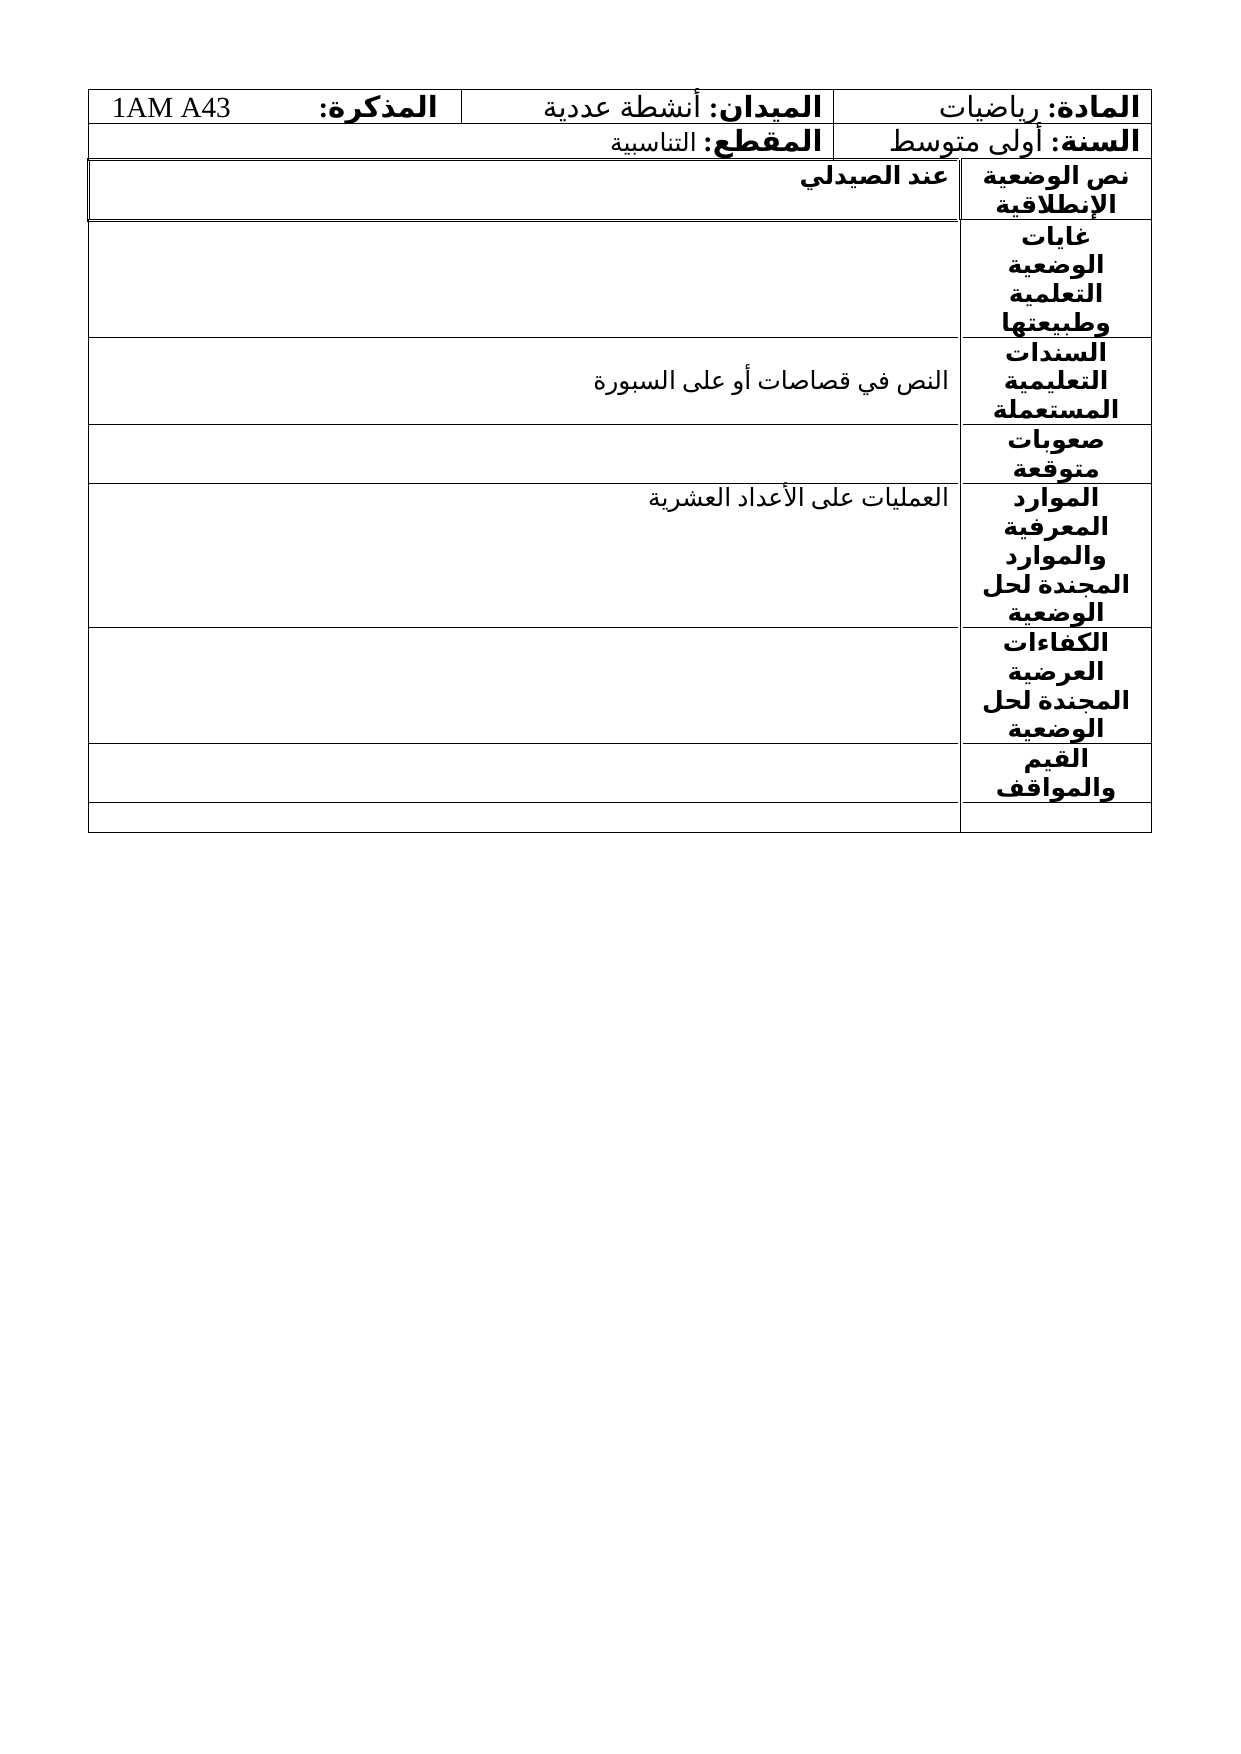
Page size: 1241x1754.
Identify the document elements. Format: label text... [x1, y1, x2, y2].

table_cell القيم والمواقف [961, 743, 1151, 802]
table_cell [89, 219, 960, 337]
table_cell [89, 743, 960, 802]
table_cell السندات التعليمية المستعملة [961, 337, 1151, 424]
table_cell السنة: أولى متوسط [834, 124, 1151, 158]
table_cell الموارد المعرفية والموارد المجندة لحل الوضعية [961, 483, 1151, 627]
table_cell عند الصيدلي [90, 158, 961, 218]
table_cell صعوبات متوقعة [961, 424, 1151, 482]
table_header الميدان: أنشطة عددية [462, 90, 833, 123]
table_header المادة: رياضيات [834, 90, 1151, 123]
table_cell المقطع: التناسبية [89, 124, 833, 158]
table_cell العمليات على الأعداد العشرية [89, 483, 960, 627]
table_header المذكرة: 1AM A43 [89, 90, 461, 123]
table_cell [89, 802, 960, 832]
table_cell [89, 424, 960, 482]
table_cell [89, 627, 960, 743]
table_cell [961, 802, 1151, 832]
table_cell نص الوضعية الإنطلاقية [962, 159, 1151, 218]
table_cell الكفاءات العرضية المجندة لحل الوضعية [961, 627, 1151, 743]
table_cell النص في قصاصات أو على السبورة [89, 337, 960, 424]
table_cell غايات الوضعية التعلمية وطبيعتها [961, 220, 1151, 337]
